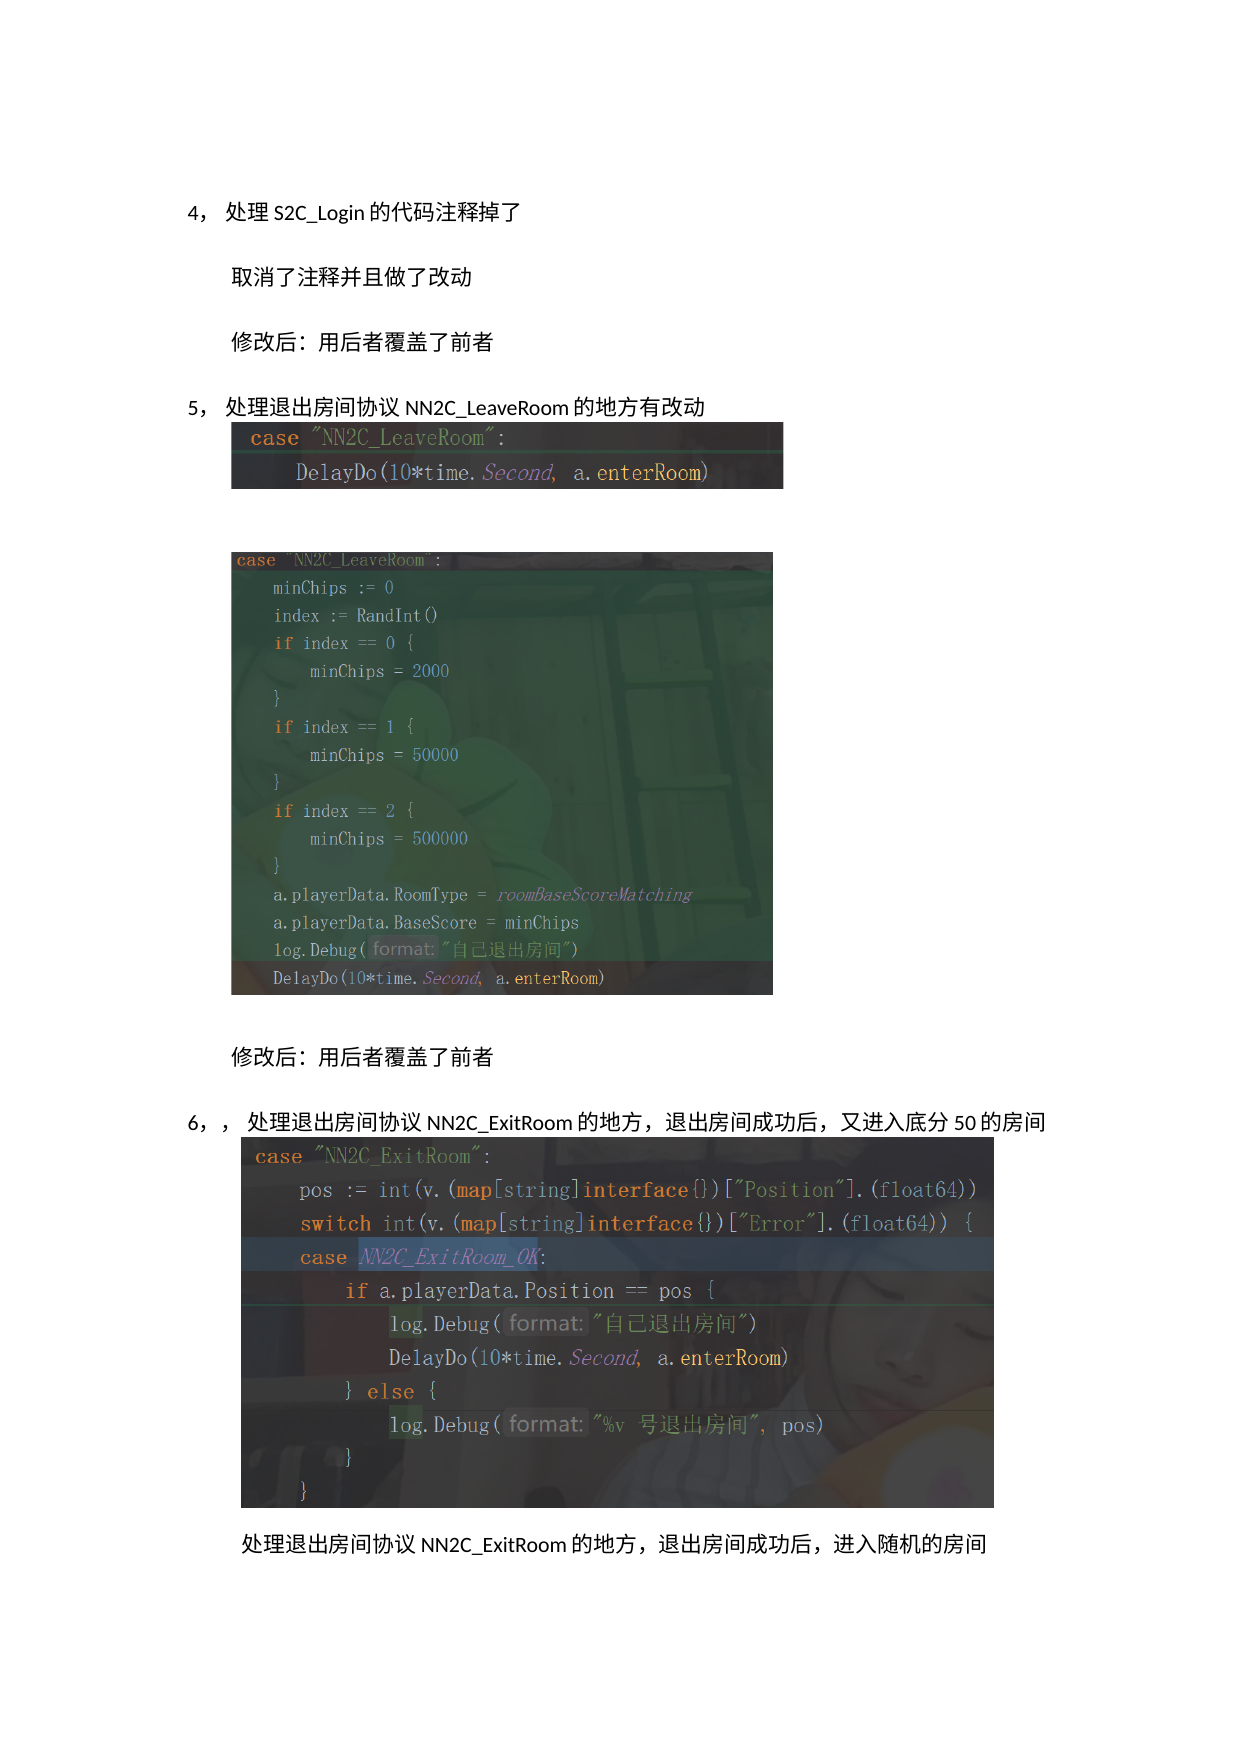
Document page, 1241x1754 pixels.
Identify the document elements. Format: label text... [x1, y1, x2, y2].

picture [241, 1137, 994, 1508]
text 5， 处理退出房间协议NN2C_LeaveRoom的地方有改动 [187, 389, 1053, 422]
text 取消了注释并且做了改动 [231, 259, 1053, 292]
text 6，， 处理退出房间协议NN2C_ExitRoom的地方，退出房间成功后，又进入底分50的房间 [187, 1104, 1053, 1137]
text 修改后：用后者覆盖了前者 [187, 1039, 1053, 1072]
list 处理S2C_Login的代码注释掉了 [187, 194, 1053, 227]
text 修改后：用后者覆盖了前者 [231, 324, 1053, 357]
picture [231, 422, 784, 489]
picture [231, 552, 773, 995]
text 处理退出房间协议NN2C_ExitRoom的地方，退出房间成功后，进入随机的房间 [187, 1527, 1053, 1559]
